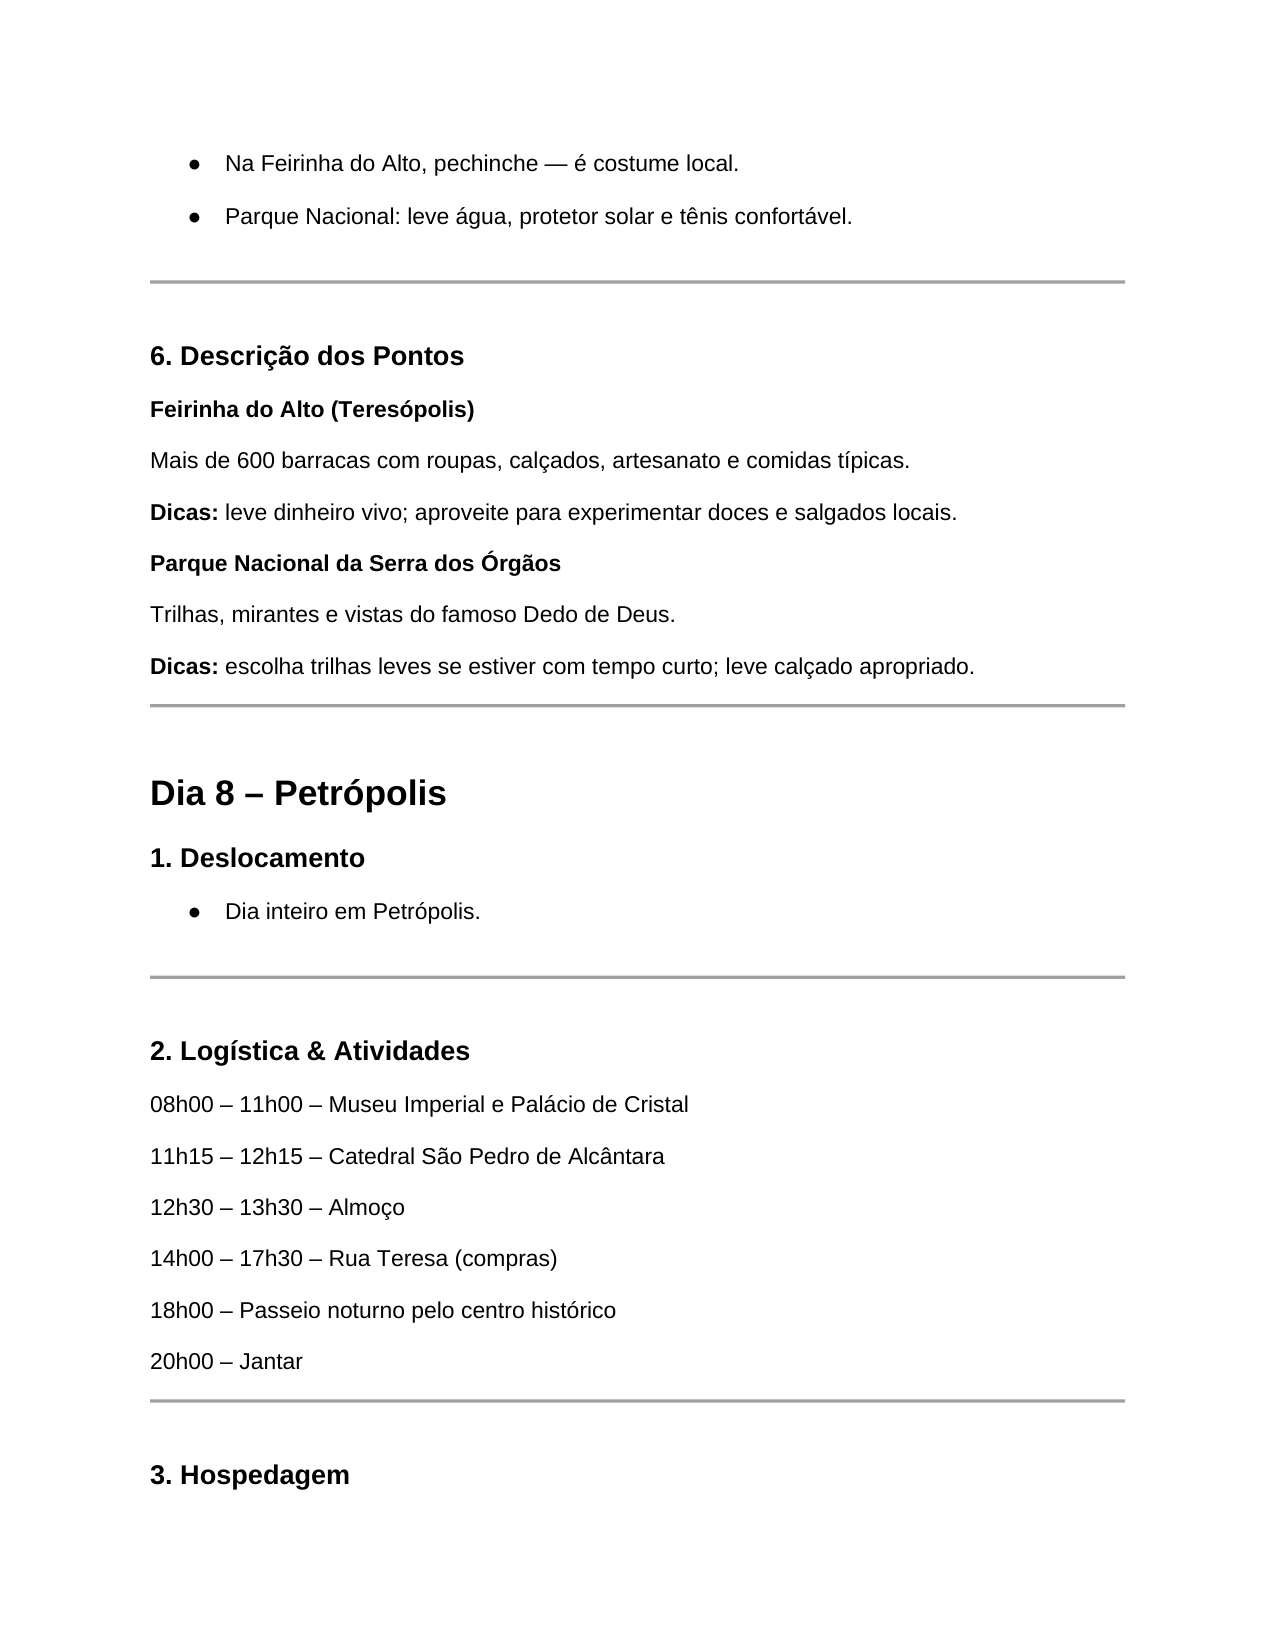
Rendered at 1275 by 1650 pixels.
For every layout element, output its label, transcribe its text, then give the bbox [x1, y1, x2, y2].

list Na Feirinha do Alto, pechinche — é costume local. [187, 150, 1125, 203]
list Parque Nacional: leve água, protetor solar e tênis confortável. [187, 203, 1125, 255]
text 14h00 – 17h30 – Rua Teresa (compras) [150, 1245, 1125, 1272]
list Dia inteiro em Petrópolis. [187, 898, 1125, 951]
text Dicas: escolha trilhas leves se estiver com tempo curto; leve calçado apropriado. [150, 653, 1125, 679]
subtitle 6. Descrição dos Pontos [150, 340, 1125, 371]
text Dicas: leve dinheiro vivo; aproveite para experimentar doces e salgados locais. [150, 499, 1125, 525]
text Mais de 600 barracas com roupas, calçados, artesanato e comidas típicas. [150, 447, 1125, 474]
subtitle 1. Deslocamento [150, 842, 1125, 873]
text 20h00 – Jantar [150, 1348, 1125, 1374]
subtitle Parque Nacional da Serra dos Órgãos [150, 550, 1125, 576]
subtitle 2. Logística & Atividades [150, 1035, 1125, 1066]
text 08h00 – 11h00 – Museu Imperial e Palácio de Cristal [150, 1091, 1125, 1118]
subtitle 3. Hospedagem [150, 1459, 1125, 1490]
text 18h00 – Passeio noturno pelo centro histórico [150, 1297, 1125, 1323]
text 11h15 – 12h15 – Catedral São Pedro de Alcântara [150, 1143, 1125, 1169]
text 12h30 – 13h30 – Almoço [150, 1194, 1125, 1220]
subtitle Dia 8 – Petrópolis [150, 772, 1125, 813]
subtitle Feirinha do Alto (Teresópolis) [150, 396, 1125, 422]
text Trilhas, mirantes e vistas do famoso Dedo de Deus. [150, 601, 1125, 628]
